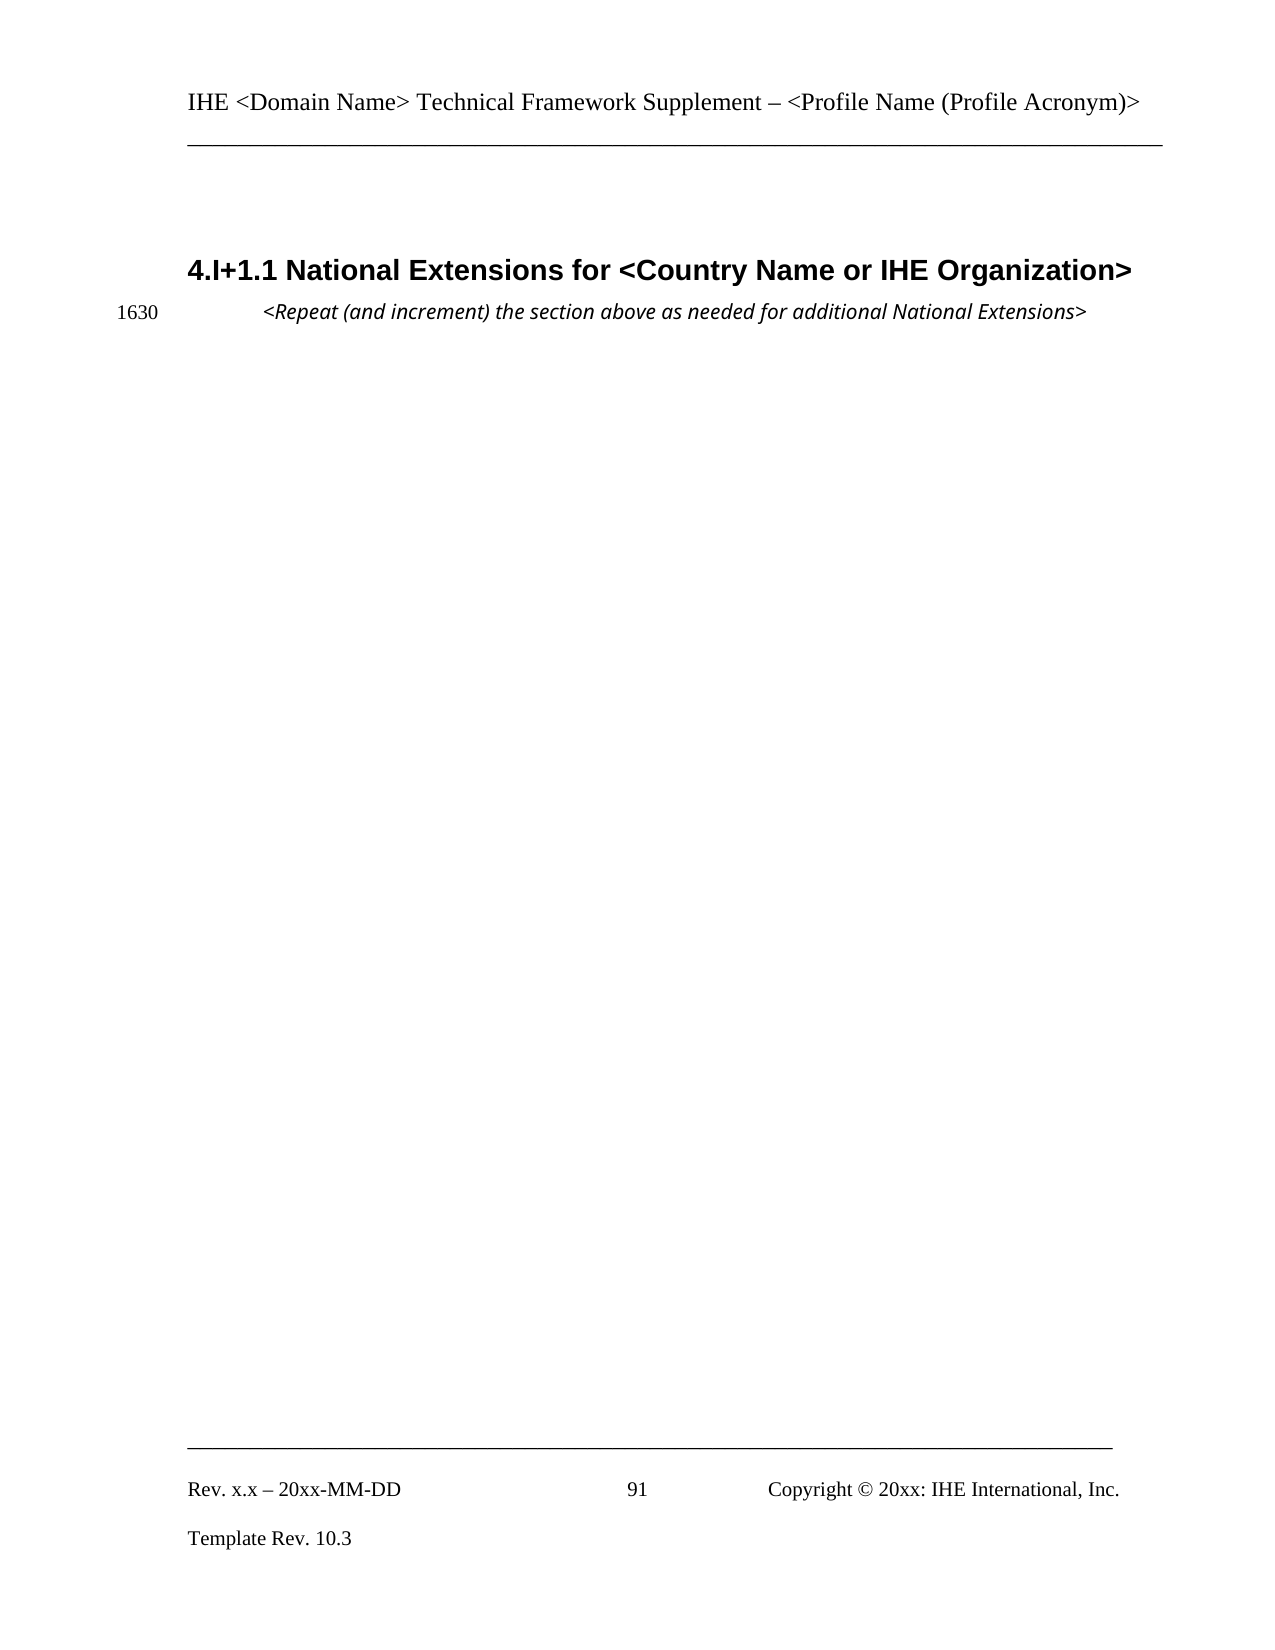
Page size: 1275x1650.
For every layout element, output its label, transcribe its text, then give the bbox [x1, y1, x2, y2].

subtitle 4.I+1.1 National Extensions for <Country Name or IHE Organization> [187, 253, 1162, 287]
text <Repeat (and increment) the section above as needed for additional National Extensions> [262, 298, 1162, 325]
